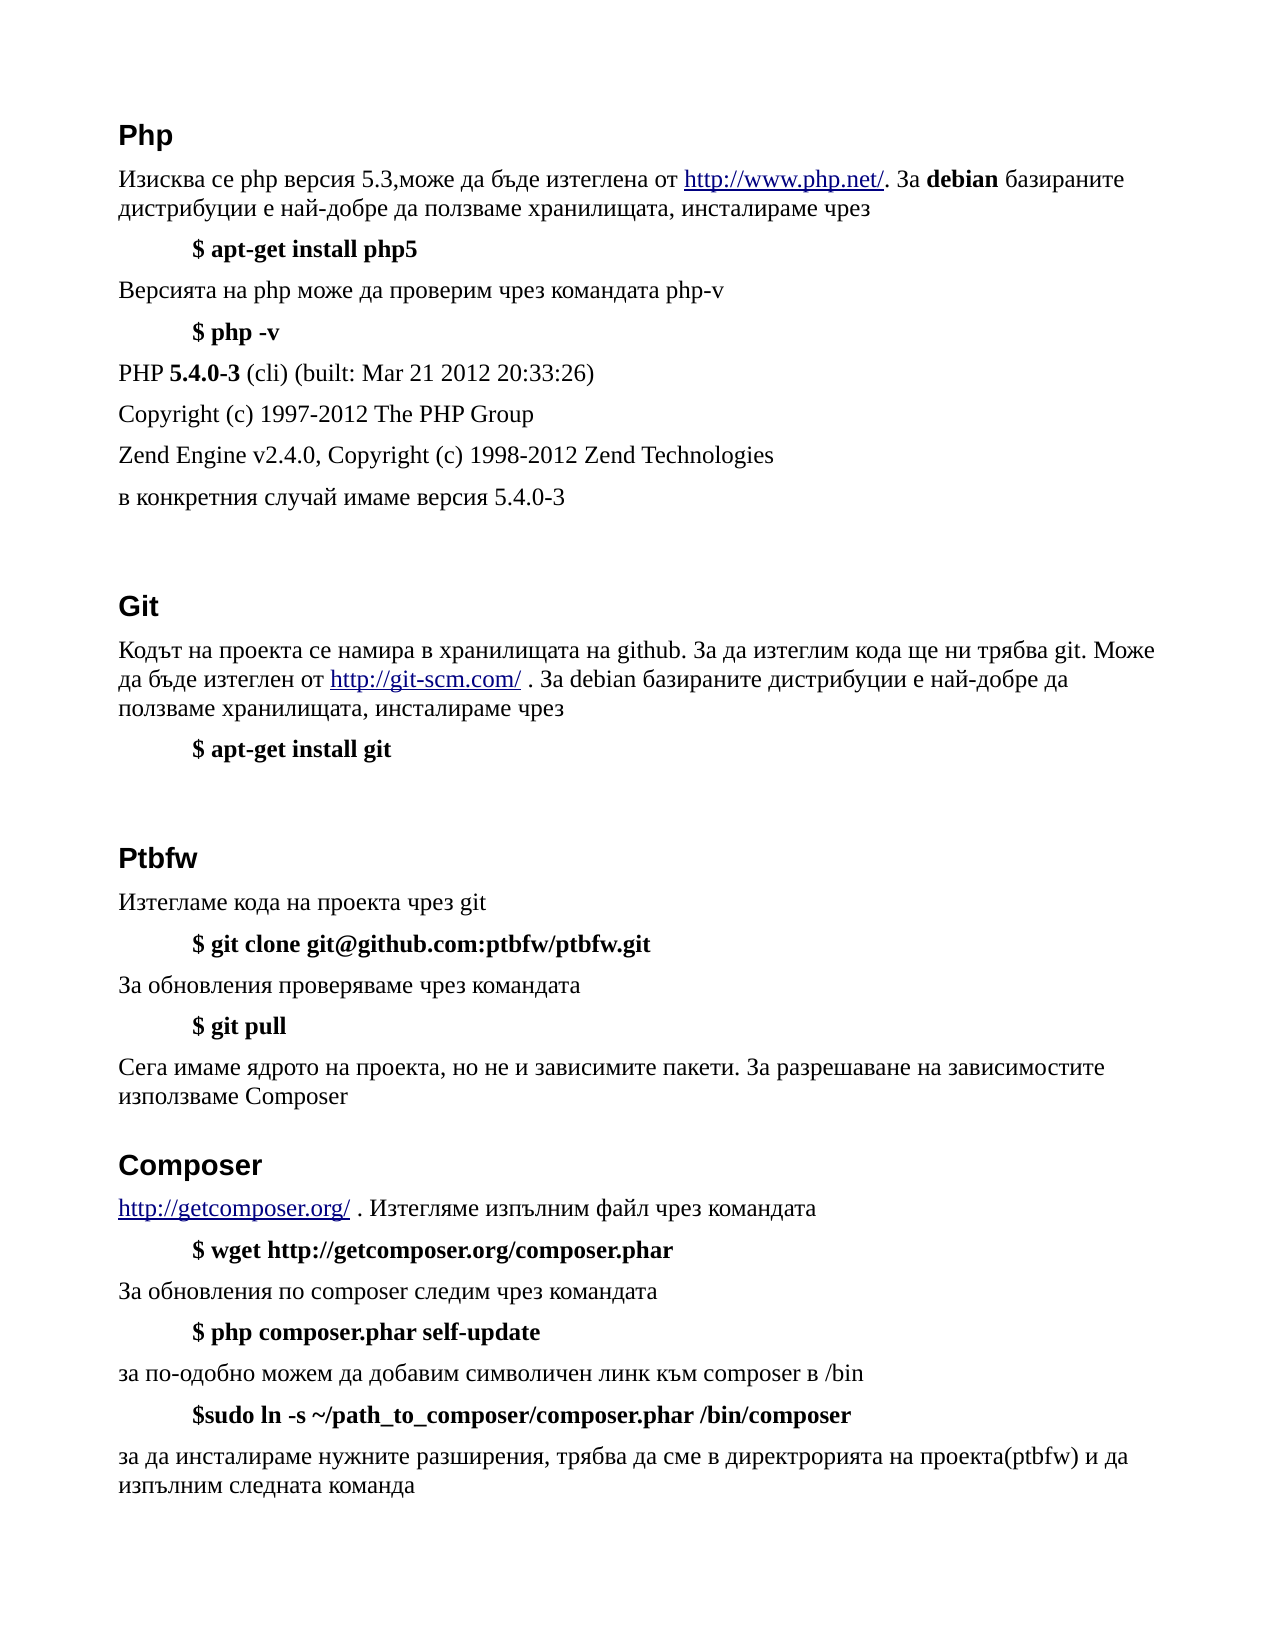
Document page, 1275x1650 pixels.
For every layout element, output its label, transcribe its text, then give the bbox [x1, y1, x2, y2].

text $ php composer.phar self-update [192, 1317, 1157, 1346]
text в конкретния случай имаме версия 5.4.0-3 [118, 482, 1157, 510]
text $ wget http://getcomposer.org/composer.phar [192, 1235, 1157, 1263]
subtitle Ptbfw [118, 841, 1157, 875]
text за да инсталираме нужните разширения, трябва да сме в директрорията на проекта(ptbfw) и да изпълним следната команда [118, 1441, 1157, 1498]
text Изтегламе кода на проекта чрез git [118, 887, 1157, 916]
text Сега имаме ядрото на проекта, но не и зависимите пакети. За разрешаване на зависимостите използваме Composer [118, 1052, 1157, 1110]
text $ git pull [192, 1011, 1157, 1040]
text Copyright (c) 1997-2012 The PHP Group [118, 399, 1157, 428]
subtitle Php [118, 118, 1157, 152]
text http://getcomposer.org/ . Изтегляме изпълним файл чрез командата [118, 1193, 1157, 1222]
text Изисква се php версия 5.3,може да бъде изтеглена от http://www.php.net/. За debian базираните дистрибуции е най-добре да ползваме хранилищата, инсталираме чрез [118, 164, 1157, 222]
subtitle Composer [118, 1147, 1157, 1181]
text PHP 5.4.0-3 (cli) (built: Mar 21 2012 20:33:26) [118, 358, 1157, 387]
text За обновления проверяваме чрез командата [118, 970, 1157, 999]
text $sudo ln -s ~/path_to_composer/composer.phar /bin/composer [192, 1400, 1157, 1428]
text $ git clone git@github.com:ptbfw/ptbfw.git [192, 929, 1157, 957]
text $ apt-get install git [192, 734, 1157, 763]
text за по-одобно можем да добавим символичен линк към composer в /bin [118, 1358, 1157, 1387]
text $ php -v [192, 317, 1157, 345]
text Кодът на проекта се намира в хранилищата на github. За да изтеглим кода ще ни трябва git. Може да бъде изтеглен от http://git-scm.com/ . За debian базираните дистрибуции е най-добре да ползваме хранилищата, инсталираме чрез [118, 635, 1157, 721]
text Zend Engine v2.4.0, Copyright (c) 1998-2012 Zend Technologies [118, 440, 1157, 469]
text Версията на php може да проверим чрез командата php-v [118, 275, 1157, 304]
subtitle Git [118, 589, 1157, 623]
text За обновления по composer следим чрез командата [118, 1276, 1157, 1305]
text $ apt-get install php5 [192, 234, 1157, 263]
